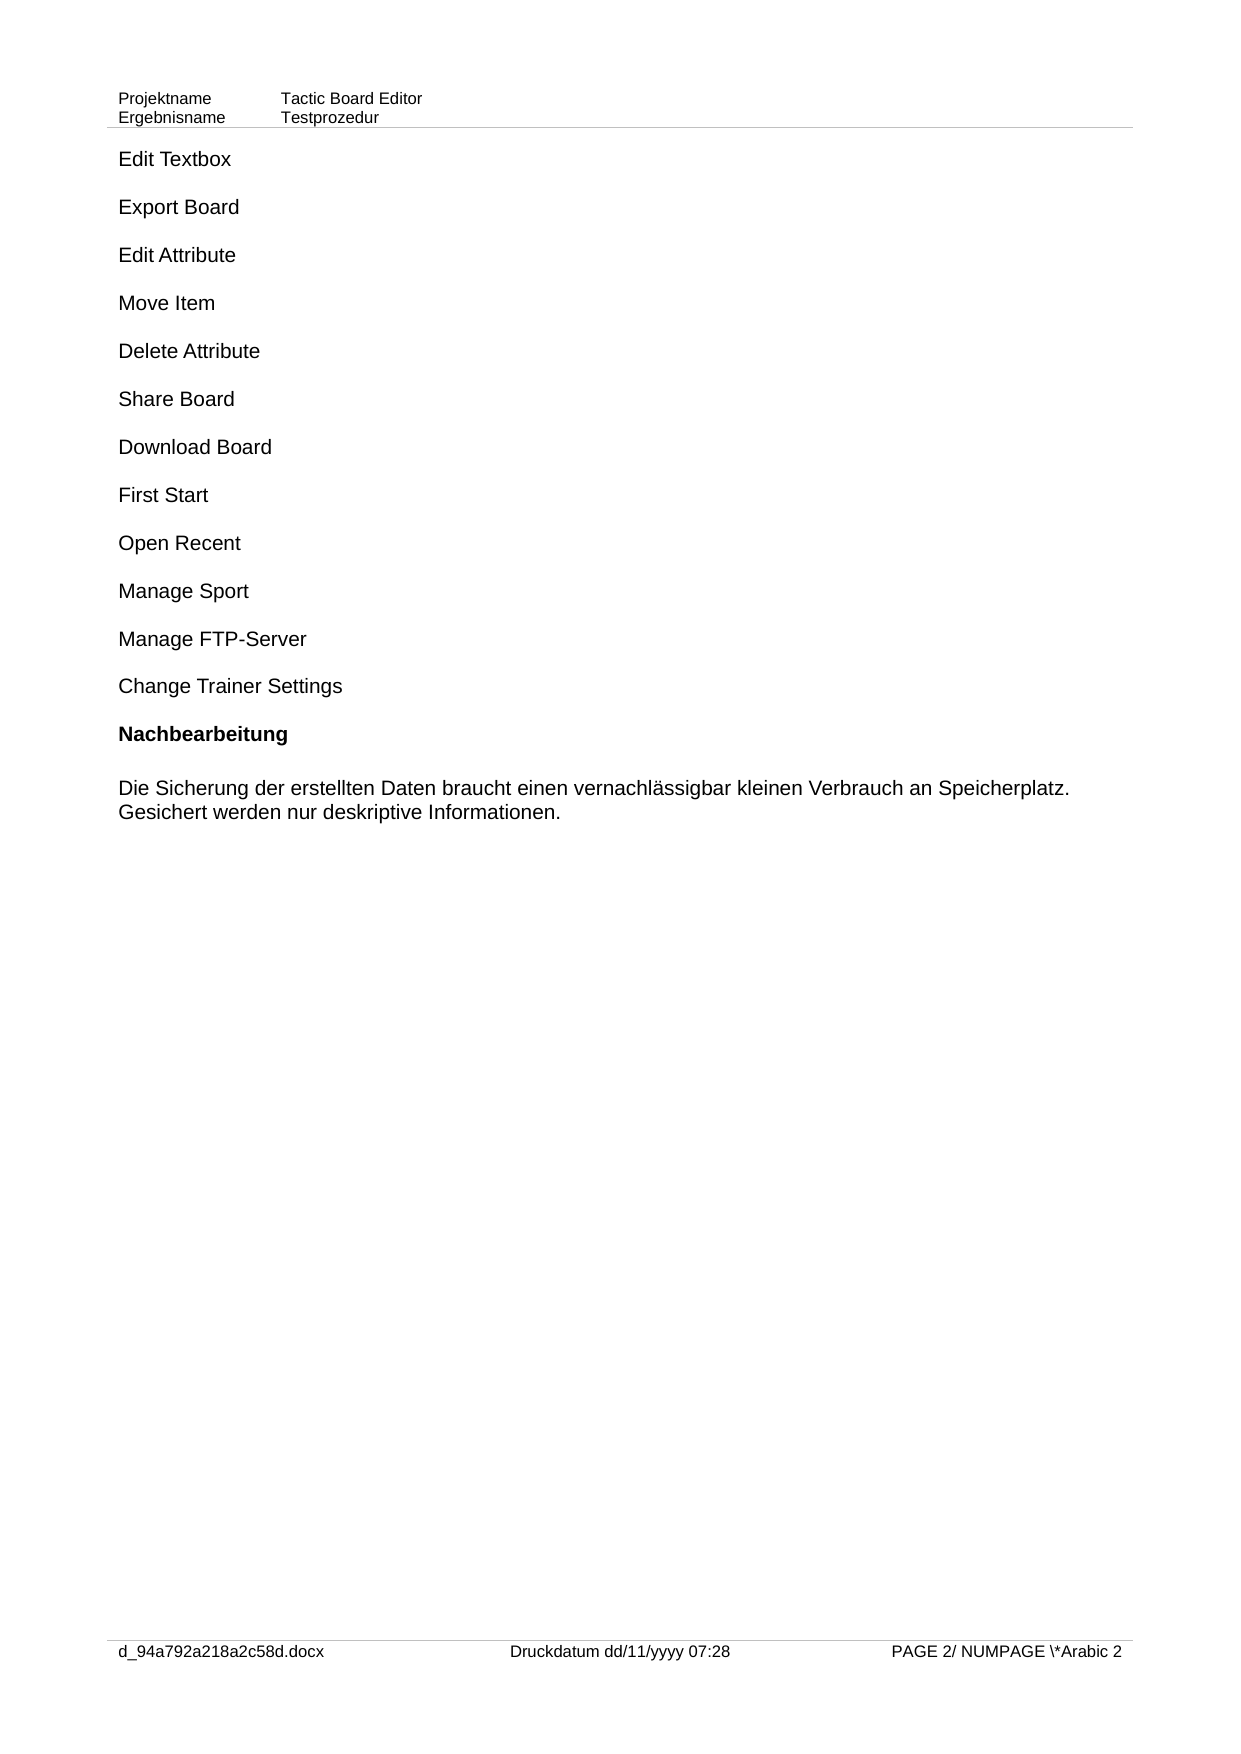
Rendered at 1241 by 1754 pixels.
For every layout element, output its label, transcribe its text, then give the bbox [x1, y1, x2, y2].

subtitle Manage FTP-Server [118, 626, 1122, 650]
subtitle Move Item [118, 291, 1122, 315]
subtitle Manage Sport [118, 578, 1122, 602]
subtitle Delete Attribute [118, 339, 1122, 363]
subtitle First Start [118, 483, 1122, 507]
subtitle Download Board [118, 435, 1122, 459]
subtitle Die Sicherung der erstellten Daten braucht einen vernachlässigbar kleinen Verbrauch an Speicherplatz. Gesichert werden nur deskriptive Informationen. [118, 776, 1122, 823]
subtitle Change Trainer Settings [118, 674, 1122, 698]
subtitle Export Board [118, 195, 1122, 219]
subtitle Nachbearbeitung [118, 722, 1122, 746]
subtitle Edit Textbox [118, 147, 1122, 171]
subtitle Open Recent [118, 531, 1122, 554]
subtitle Share Board [118, 387, 1122, 411]
subtitle Edit Attribute [118, 243, 1122, 267]
